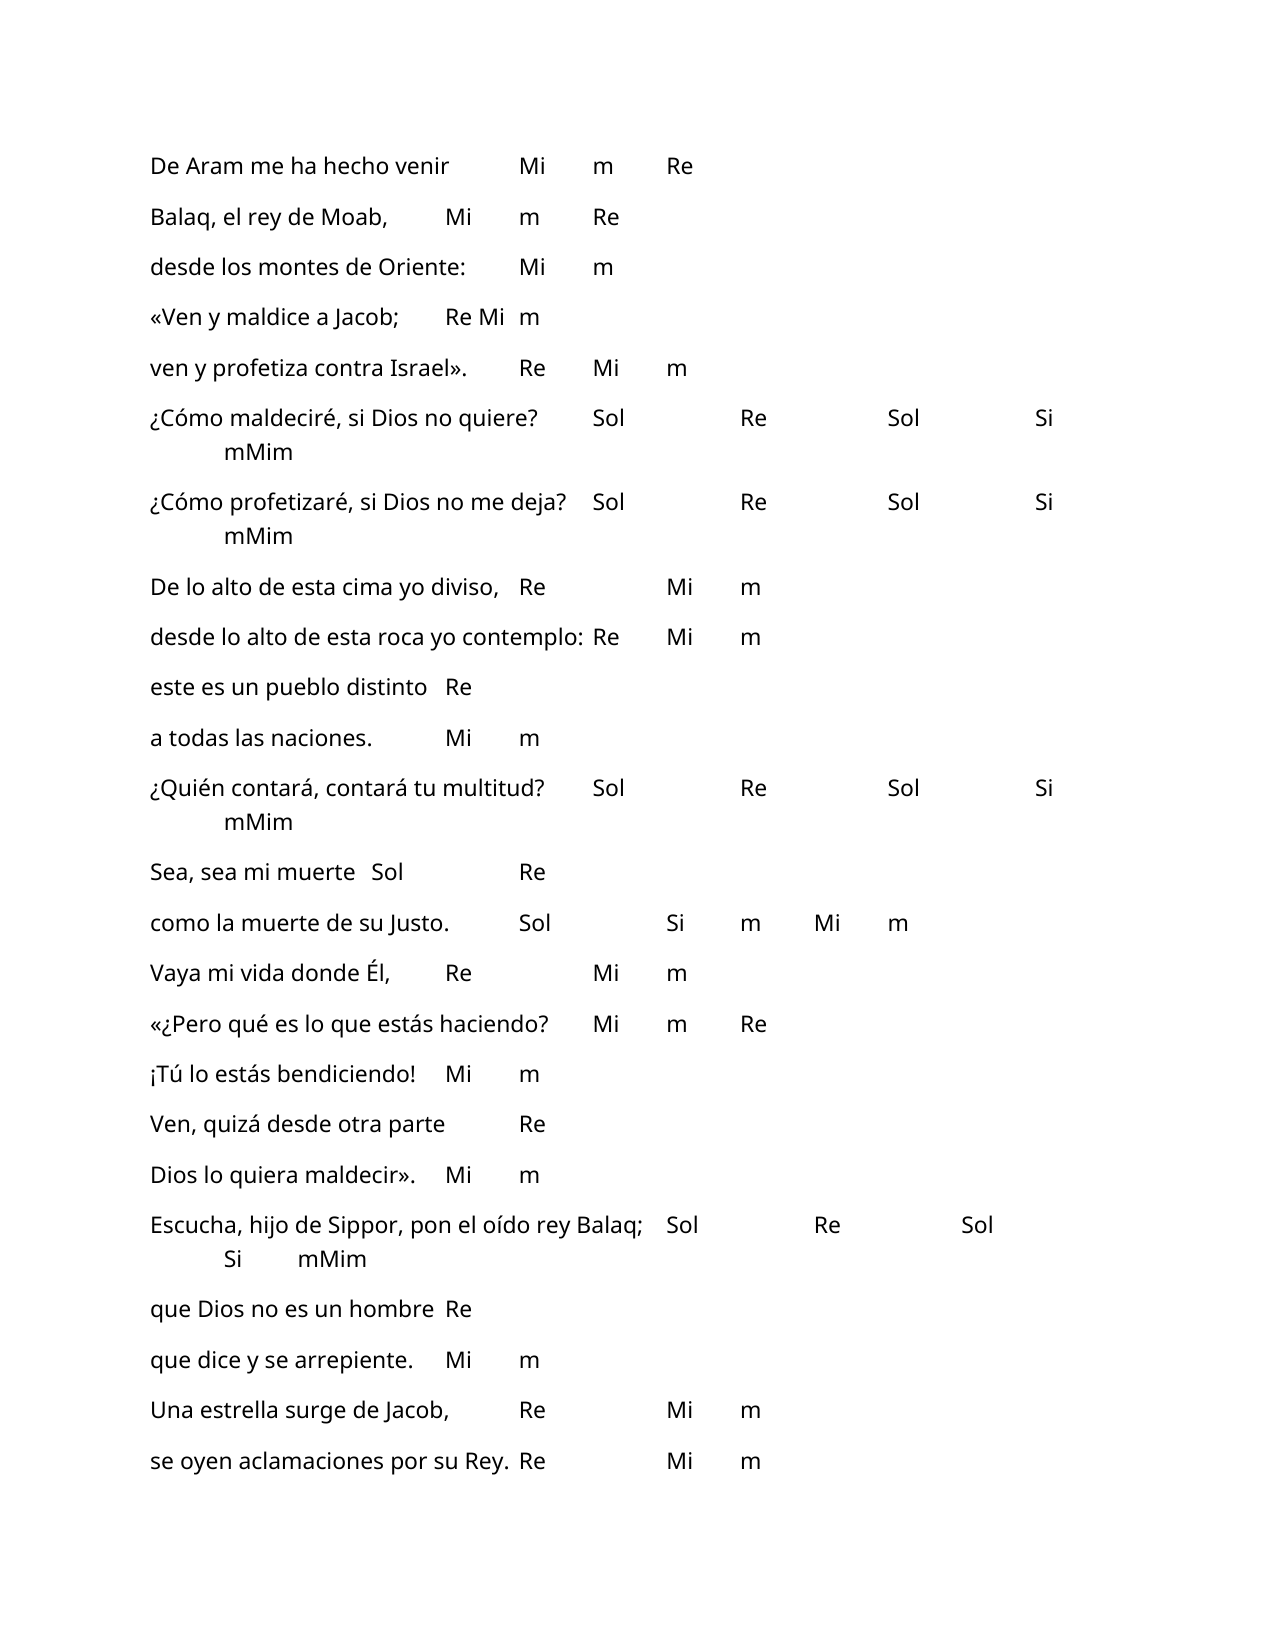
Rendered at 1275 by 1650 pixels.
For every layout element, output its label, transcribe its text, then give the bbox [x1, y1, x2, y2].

text Ven, quizá desde otra parte Re [150, 1108, 1125, 1139]
text a todas las naciones. Mi m [150, 722, 1125, 753]
text Sea, sea mi muerte Sol Re [150, 856, 1125, 887]
text se oyen aclamaciones por su Rey. Re Mi m [150, 1444, 1125, 1476]
text ven y profetiza contra Israel». Re Mi m [150, 352, 1125, 383]
text Vaya mi vida donde Él, Re Mi m [150, 957, 1125, 988]
text Una estrella surge de Jacob, Re Mi m [150, 1394, 1125, 1425]
text este es un pueblo distinto Re [150, 671, 1125, 702]
text que Dios no es un hombre Re [150, 1293, 1125, 1324]
text que dice y se arrepiente. Mi m [150, 1344, 1125, 1375]
text desde los montes de Oriente: Mi m [150, 251, 1125, 282]
text De Aram me ha hecho venir Mi m Re [150, 150, 1125, 181]
text desde lo alto de esta roca yo contemplo: Re Mi m [150, 621, 1125, 652]
text ¿Quién contará, contará tu multitud? Sol Re Sol Si mMim [150, 772, 1125, 837]
text «Ven y maldice a Jacob; Re Mi m [150, 301, 1125, 332]
text ¿Cómo profetizaré, si Dios no me deja? Sol Re Sol Si mMim [150, 486, 1125, 551]
text Escucha, hijo de Sippor, pon el oído rey Balaq; Sol Re Sol Si mMim [150, 1209, 1125, 1274]
text De lo alto de esta cima yo diviso, Re Mi m [150, 570, 1125, 602]
text ¡Tú lo estás bendiciendo! Mi m [150, 1058, 1125, 1089]
text ¿Cómo maldeciré, si Dios no quiere? Sol Re Sol Si mMim [150, 402, 1125, 467]
text Dios lo quiera maldecir». Mi m [150, 1159, 1125, 1190]
text Balaq, el rey de Moab, Mi m Re [150, 200, 1125, 232]
text «¿Pero qué es lo que estás haciendo? Mi m Re [150, 1007, 1125, 1039]
text como la muerte de su Justo. Sol Si m Mi m [150, 907, 1125, 938]
